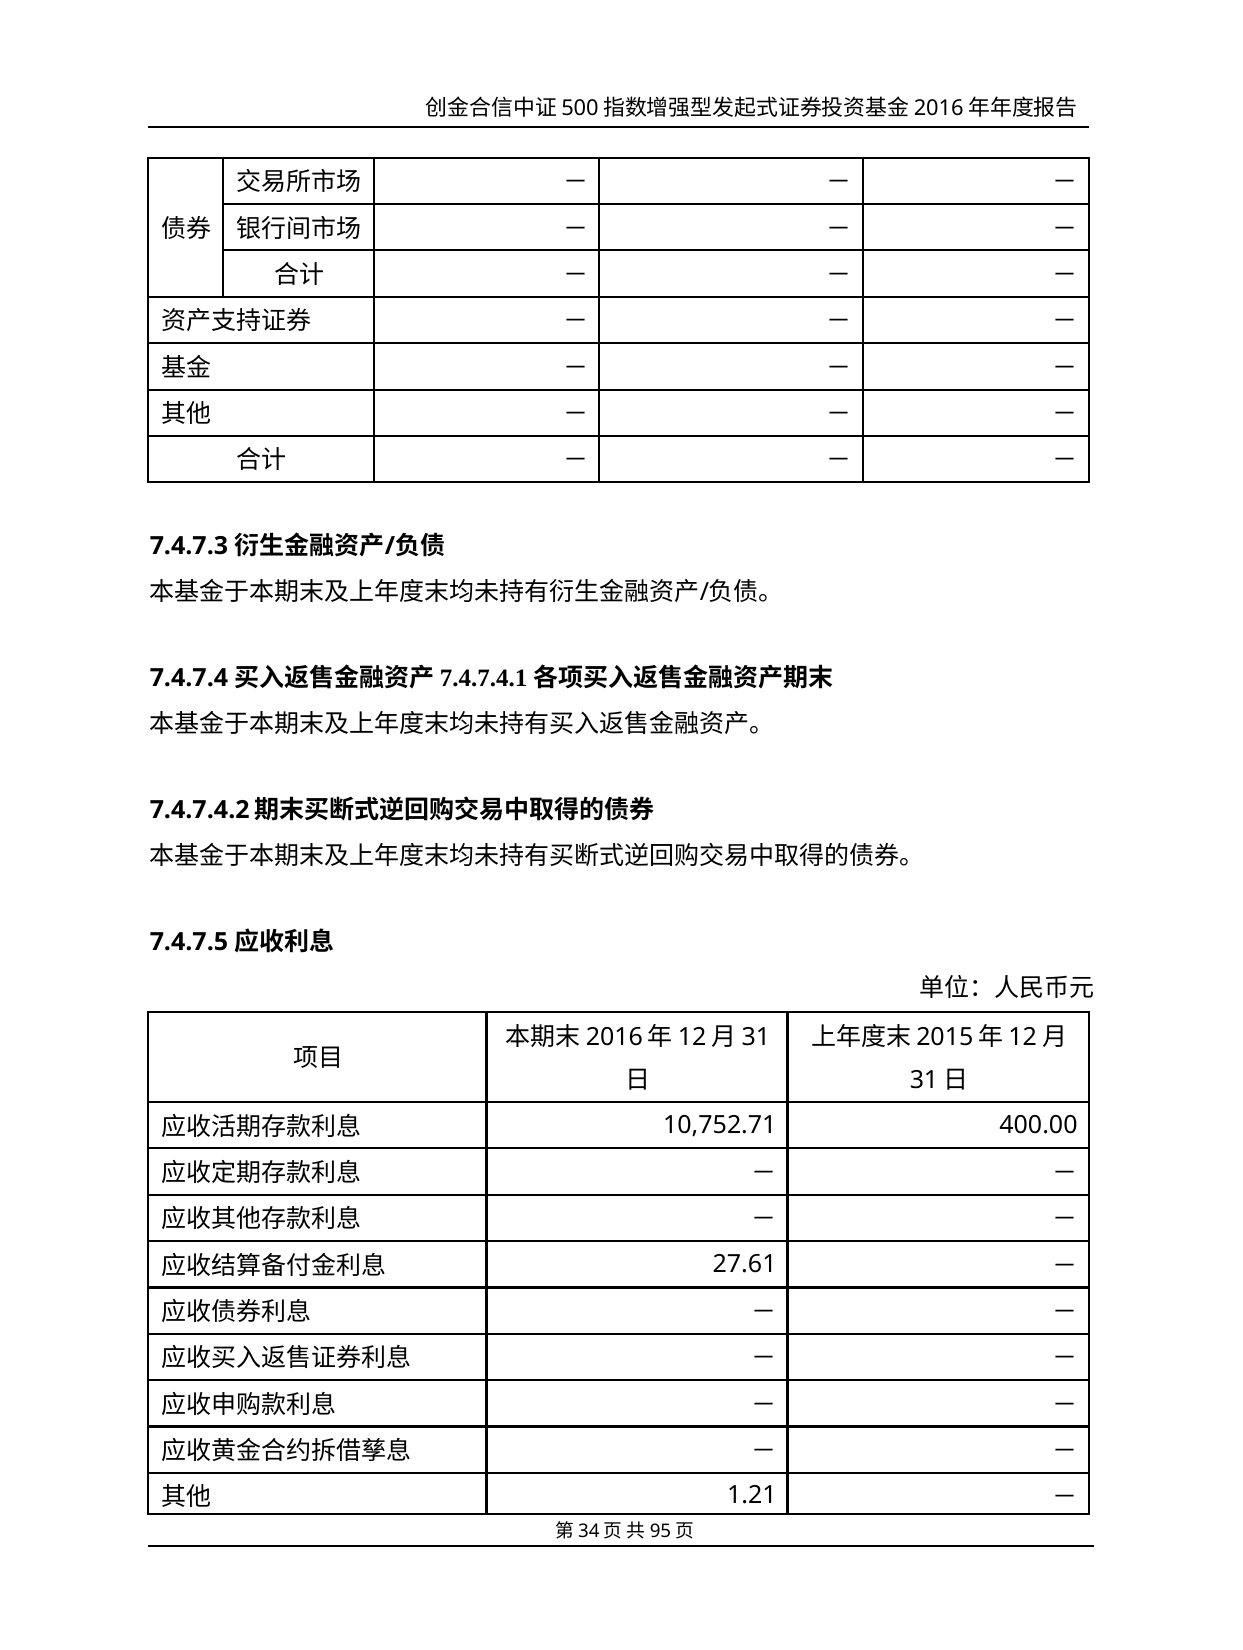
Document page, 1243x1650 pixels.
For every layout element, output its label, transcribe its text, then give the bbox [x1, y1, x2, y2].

table_cell － [600, 251, 862, 296]
table_cell 应收申购款利息 [149, 1381, 485, 1425]
table_cell 400.00 [789, 1103, 1088, 1147]
table_cell 应收其他存款利息 [149, 1196, 485, 1240]
text 7.4.7.5 应收利息 [149, 921, 1094, 957]
table_cell 应收活期存款利息 [149, 1103, 485, 1147]
table_cell － [864, 298, 1088, 342]
table_cell 合计 [149, 437, 373, 481]
table_cell － [600, 298, 862, 342]
table_cell 1.21 [488, 1474, 786, 1513]
table_cell － [375, 298, 598, 342]
table_cell － [789, 1149, 1088, 1194]
table_cell － [375, 159, 598, 203]
table_cell － [789, 1289, 1088, 1333]
text 本基金于本期末及上年度末均未持有买入返售金融资产。 [149, 704, 1094, 740]
table_header 项目 [149, 1013, 485, 1101]
table_cell － [600, 391, 862, 435]
table_cell 其他 [149, 391, 373, 435]
table_cell － [789, 1335, 1088, 1379]
table_cell － [864, 391, 1088, 435]
table_cell － [375, 437, 598, 481]
table_cell 应收买入返售证券利息 [149, 1335, 485, 1379]
table_cell 债券 [149, 159, 222, 296]
table_cell 应收债券利息 [149, 1289, 485, 1333]
table_cell － [488, 1289, 786, 1333]
table_cell 合计 [224, 251, 373, 296]
table_cell － [789, 1428, 1088, 1472]
table_header 本期末2016年12月31日 [488, 1013, 786, 1101]
table_cell － [789, 1381, 1088, 1425]
table_cell 应收结算备付金利息 [149, 1242, 485, 1286]
table_cell － [864, 251, 1088, 296]
text 单位：人民币元 [149, 968, 1094, 1004]
table_cell － [375, 205, 598, 249]
text 7.4.7.4.2期末买断式逆回购交易中取得的债券 [149, 789, 1094, 826]
table_cell － [600, 344, 862, 388]
table_cell 应收黄金合约拆借孳息 [149, 1428, 485, 1472]
table_cell － [488, 1335, 786, 1379]
table_cell 基金 [149, 344, 373, 388]
table_cell － [789, 1196, 1088, 1240]
table_cell 资产支持证券 [149, 298, 373, 342]
table_cell － [488, 1381, 786, 1425]
table_cell － [600, 159, 862, 203]
table_cell － [600, 437, 862, 481]
table_cell 交易所市场 [224, 159, 373, 203]
text 本基金于本期末及上年度末均未持有衍生金融资产/负债。 [149, 572, 1094, 608]
table_cell 10,752.71 [488, 1103, 786, 1147]
table_cell － [864, 159, 1088, 203]
table_cell － [375, 251, 598, 296]
table_cell 27.61 [488, 1242, 786, 1286]
table_cell － [789, 1474, 1088, 1513]
text 本基金于本期末及上年度末均未持有买断式逆回购交易中取得的债券。 [149, 836, 1094, 872]
table_cell － [375, 344, 598, 388]
table_cell － [488, 1196, 786, 1240]
table_cell － [789, 1242, 1088, 1286]
text 7.4.7.4 买入返售金融资产7.4.7.4.1 各项买入返售金融资产期末 [149, 657, 1094, 693]
table_cell － [600, 205, 862, 249]
table_cell － [488, 1149, 786, 1194]
table_cell － [864, 437, 1088, 481]
table_cell － [488, 1428, 786, 1472]
table_cell 其他 [149, 1474, 485, 1513]
table_cell － [375, 391, 598, 435]
table_cell － [864, 205, 1088, 249]
table_cell 应收定期存款利息 [149, 1149, 485, 1194]
table_cell － [864, 344, 1088, 388]
text 7.4.7.3 衍生金融资产/负债 [149, 525, 1094, 562]
table_cell 银行间市场 [224, 205, 373, 249]
table_header 上年度末2015年12月31日 [789, 1013, 1088, 1101]
